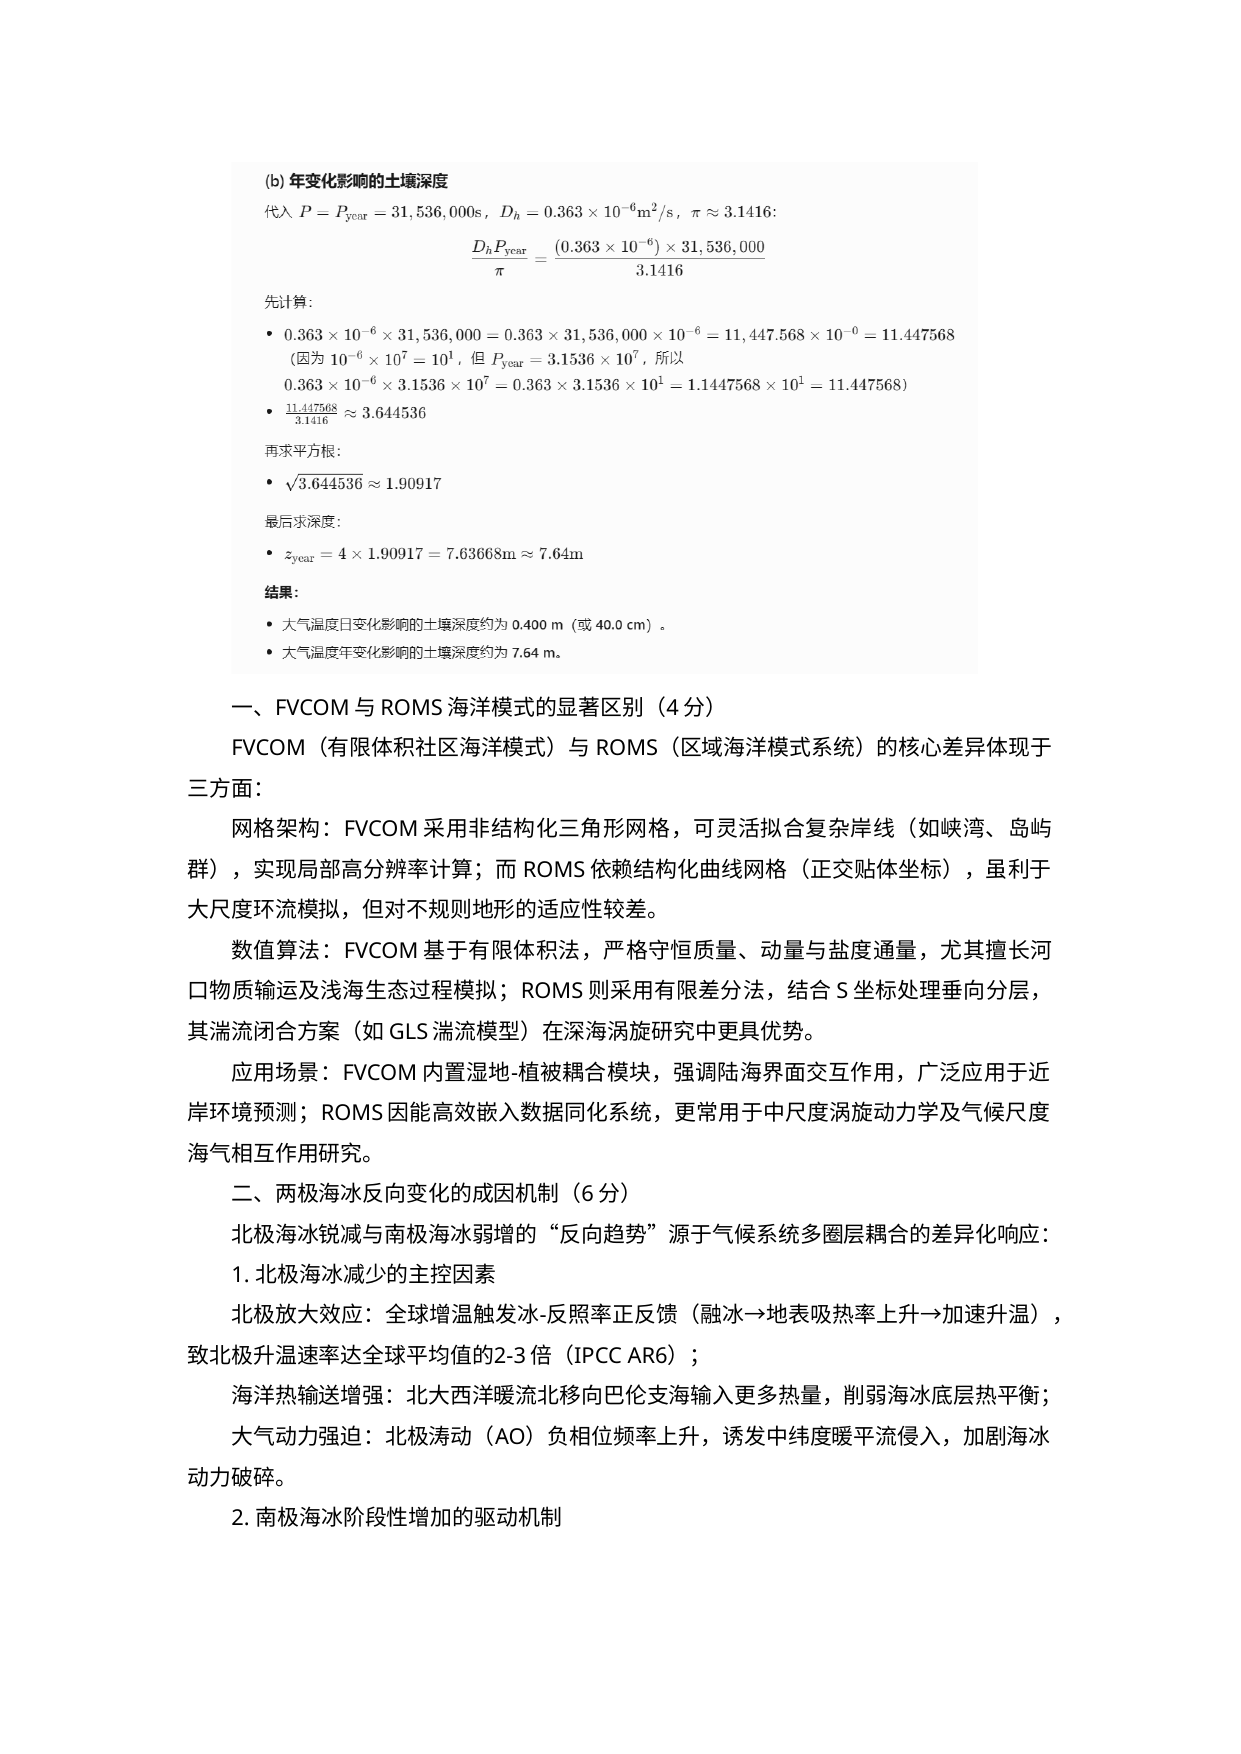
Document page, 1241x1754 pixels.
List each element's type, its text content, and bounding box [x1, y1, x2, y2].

text ​​网格架构​​：FVCOM采用​​非结构化三角形网格​​，可灵活拟合复杂岸线（如峡湾、岛屿群），实现局部高分辨率计算；而ROMS依赖​​结构化曲线网格​​（正交贴体坐标），虽利于大尺度环流模拟，但对不规则地形的适应性较差。 [187, 811, 1053, 924]
text ​​1. 北极海冰减少的主控因素​​ [187, 1257, 1053, 1289]
text ​​二、两极海冰反向变化的成因机制（6分）​​ [187, 1176, 1053, 1208]
text 一、FVCOM与ROMS海洋模式的显著区别（4分）​​ [187, 689, 1053, 722]
text ​​北极放大效应​​：全球增温触发冰-反照率正反馈（融冰→地表吸热率上升→加速升温），致北极升温速率达全球平均值的​​2-3倍​​（IPCC AR6）； [187, 1297, 1053, 1370]
text ​​海洋热输送增强​​：北大西洋暖流北移向巴伦支海输入更多热量，削弱海冰底层热平衡； [187, 1378, 1053, 1411]
text ​​2. 南极海冰阶段性增加的驱动机制​​ [187, 1499, 1053, 1532]
picture [231, 162, 979, 674]
text FVCOM（有限体积社区海洋模式）与ROMS（区域海洋模式系统）的核心差异体现于三方面： [187, 730, 1053, 803]
text ​​大气动力强迫​​：北极涛动（AO）负相位频率上升，诱发中纬度暖平流侵入，加剧海冰动力破碎。 [187, 1418, 1053, 1492]
text 北极海冰锐减与南极海冰弱增的“反向趋势”源于​​气候系统多圈层耦合的差异化响应​​： [187, 1216, 1053, 1249]
text ​​应用场景​​：FVCOM内置湿地-植被耦合模块，强调陆海界面交互作用，广泛应用于近岸环境预测；ROMS因能高效嵌入数据同化系统，更常用于中尺度涡旋动力学及气候尺度海气相互作用研究。 [187, 1054, 1053, 1168]
text ​​数值算法​​：FVCOM基于​​有限体积法​​，严格守恒质量、动量与盐度通量，尤其擅长河口物质输运及浅海生态过程模拟；ROMS则采用​​有限差分法​​，结合S坐标处理垂向分层，其湍流闭合方案（如GLS湍流模型）在深海涡旋研究中更具优势。 [187, 932, 1053, 1046]
